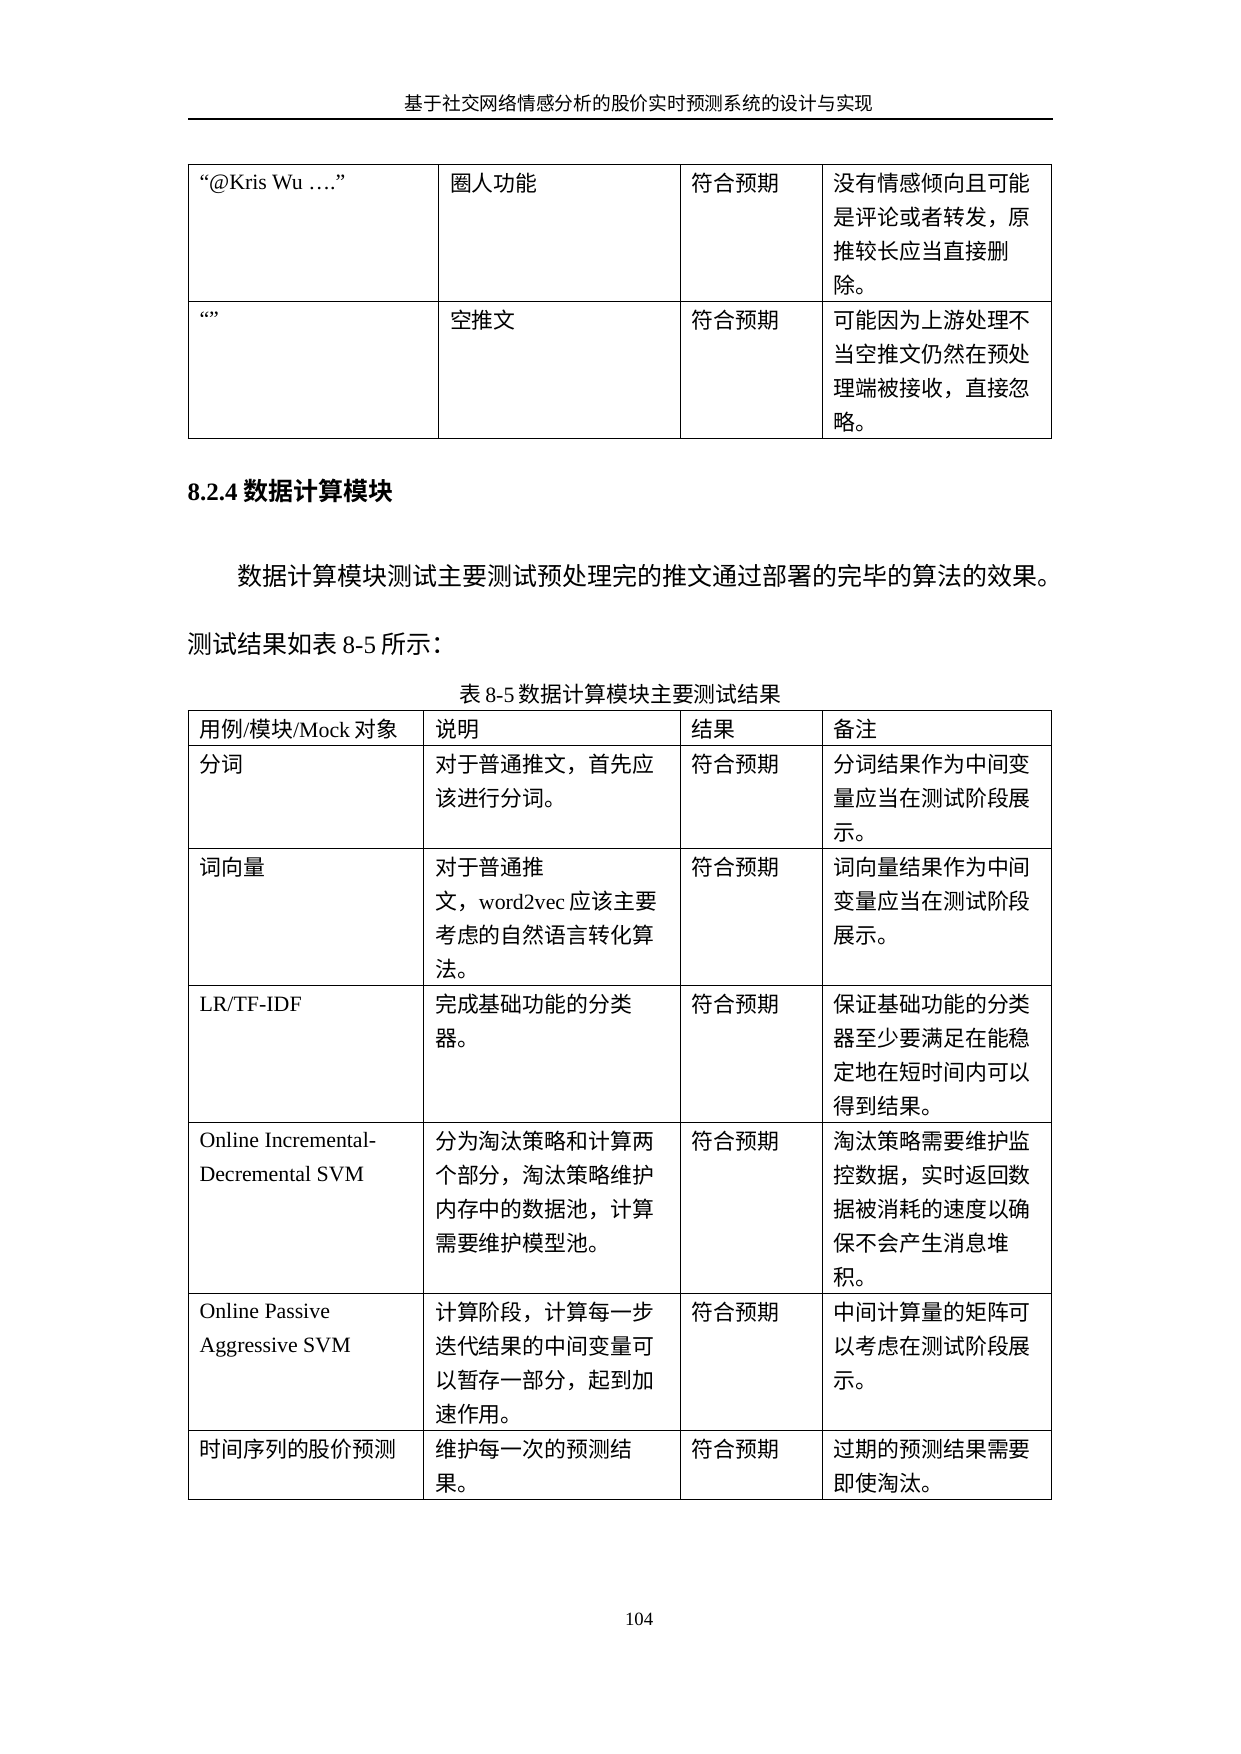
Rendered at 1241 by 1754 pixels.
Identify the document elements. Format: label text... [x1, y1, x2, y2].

table_cell Online Incremental-Decremental SVM [189, 1123, 423, 1293]
table_cell 符合预期 [681, 302, 822, 438]
table_cell 符合预期 [681, 1123, 822, 1293]
table_cell 完成基础功能的分类器。 [424, 986, 680, 1122]
table_cell LR/TF-IDF [189, 986, 423, 1122]
table_header 说明 [424, 711, 680, 745]
table_cell 符合预期 [681, 986, 822, 1122]
table_cell “” [189, 302, 438, 438]
table_cell 词向量结果作为中间变量应当在测试阶段展示。 [823, 849, 1051, 985]
text 表8-5数据计算模块主要测试结果 [187, 676, 1053, 710]
table_header 备注 [823, 711, 1051, 745]
table_cell 时间序列的股价预测 [189, 1431, 423, 1499]
table_cell 词向量 [189, 849, 423, 985]
table_cell Online Passive Aggressive SVM [189, 1294, 423, 1430]
table_cell 可能因为上游处理不当空推文仍然在预处理端被接收，直接忽略。 [823, 302, 1051, 438]
table_cell 分词结果作为中间变量应当在测试阶段展示。 [823, 746, 1051, 848]
table_cell 对于普通推文，word2vec应该主要考虑的自然语言转化算法。 [424, 849, 680, 985]
table_cell “@Kris Wu ….” [189, 165, 438, 301]
table_cell 分词 [189, 746, 423, 848]
text 数据计算模块测试主要测试预处理完的推文通过部署的完毕的算法的效果。测试结果如表8-5所示： [187, 541, 1053, 676]
table_cell 符合预期 [681, 1294, 822, 1430]
table_cell 圈人功能 [439, 165, 680, 301]
table_cell 保证基础功能的分类器至少要满足在能稳定地在短时间内可以得到结果。 [823, 986, 1051, 1122]
table_cell 淘汰策略需要维护监控数据，实时返回数据被消耗的速度以确保不会产生消息堆积。 [823, 1123, 1051, 1293]
table_cell 中间计算量的矩阵可以考虑在测试阶段展示。 [823, 1294, 1051, 1430]
subtitle 8.2.4 数据计算模块 [187, 456, 1053, 523]
table_cell 符合预期 [681, 165, 822, 301]
table_cell 空推文 [439, 302, 680, 438]
table_cell 过期的预测结果需要即使淘汰。 [823, 1431, 1051, 1499]
table_cell 维护每一次的预测结果。 [424, 1431, 680, 1499]
table_cell 分为淘汰策略和计算两个部分，淘汰策略维护内存中的数据池，计算需要维护模型池。 [424, 1123, 680, 1293]
table_cell 符合预期 [681, 1431, 822, 1499]
table_cell 对于普通推文，首先应该进行分词。 [424, 746, 680, 848]
table_header 结果 [681, 711, 822, 745]
table_cell 符合预期 [681, 849, 822, 985]
table_cell 没有情感倾向且可能是评论或者转发，原推较长应当直接删除。 [823, 165, 1051, 301]
table_cell 计算阶段，计算每一步迭代结果的中间变量可以暂存一部分，起到加速作用。 [424, 1294, 680, 1430]
table_header 用例/模块/Mock对象 [189, 711, 423, 745]
table_cell 符合预期 [681, 746, 822, 848]
